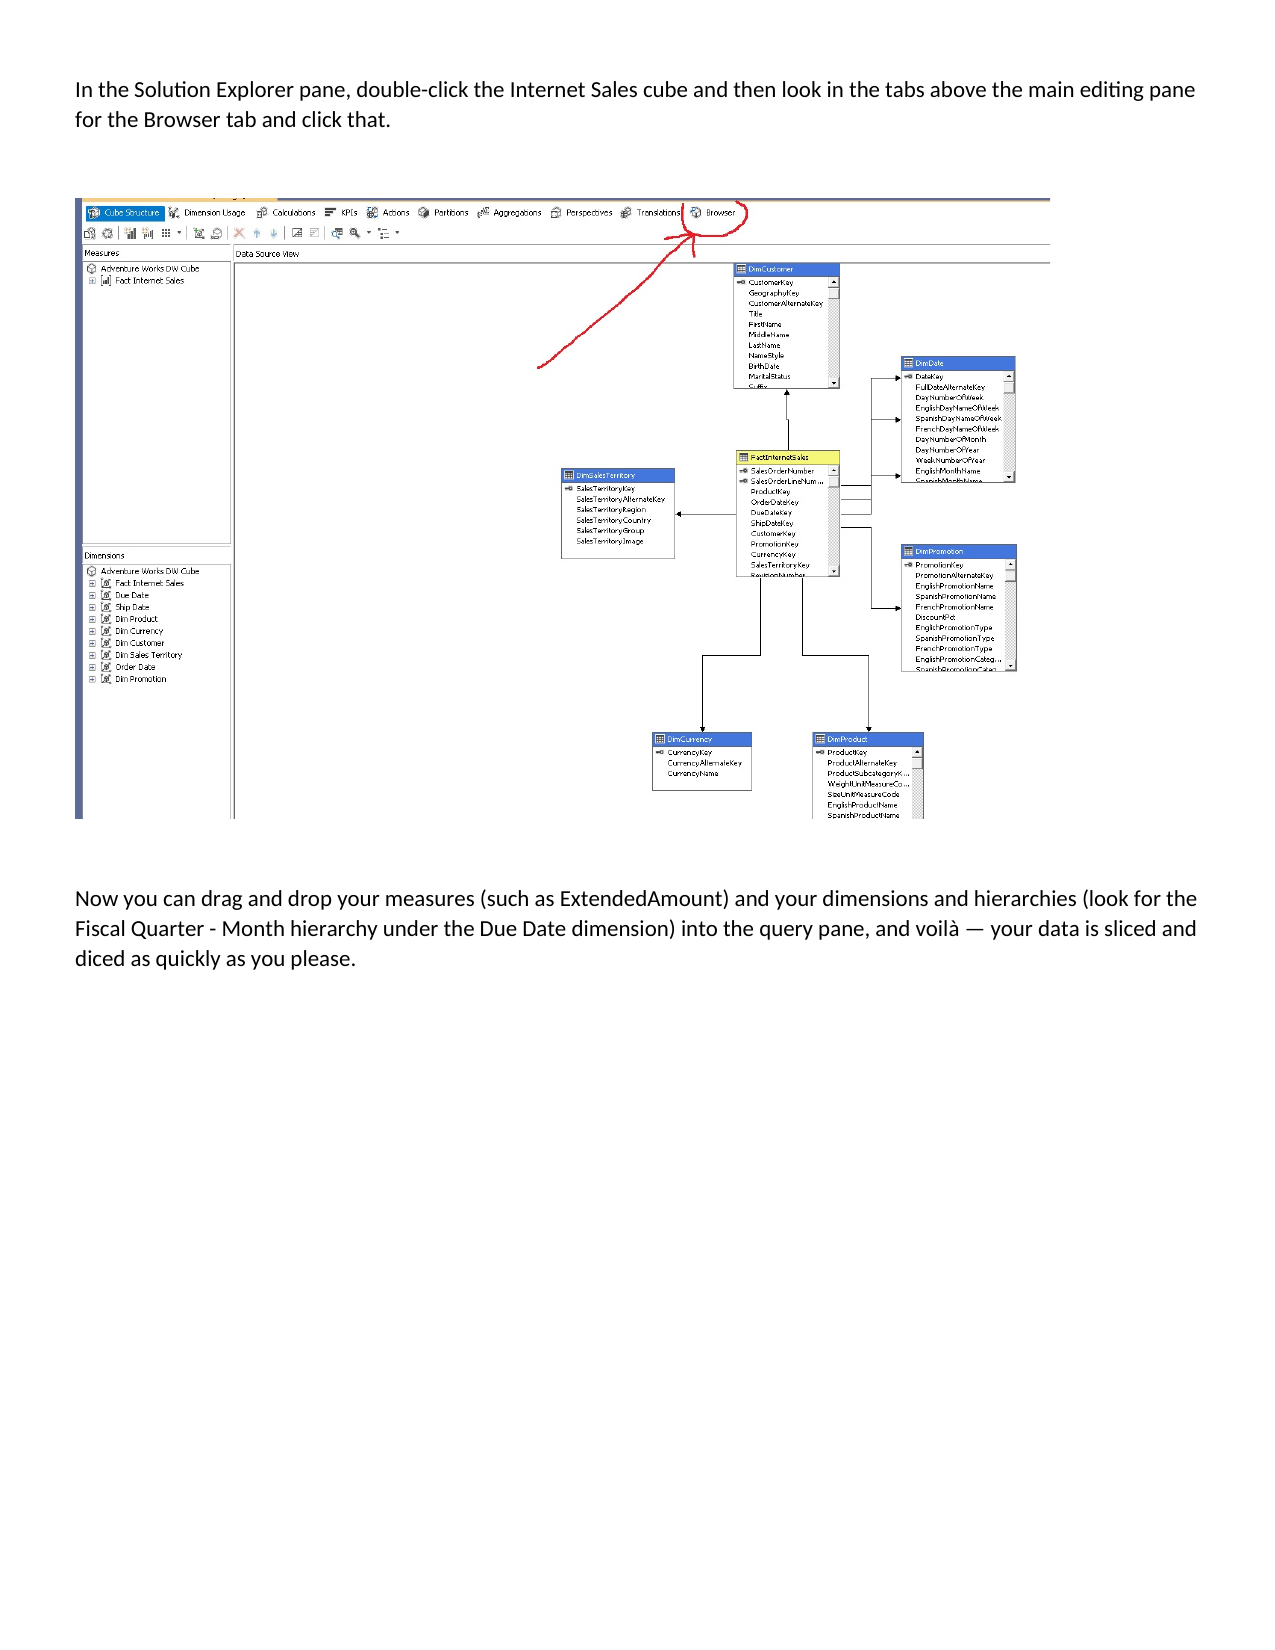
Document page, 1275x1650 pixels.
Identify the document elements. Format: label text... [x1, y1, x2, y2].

picture [75, 198, 1050, 819]
text In the Solution Explorer pane, double-click the Internet Sales cube and then look in the tabs above the main editing pane for the Browser tab and click that. [75, 75, 1200, 133]
text Now you can drag and drop your measures (such as ExtendedAmount) and your dimensions and hierarchies (look for the Fiscal Quarter - Month hierarchy under the Due Date dimension) into the query pane, and voilà — your data is sliced and diced as quickly as you please. [75, 884, 1200, 973]
